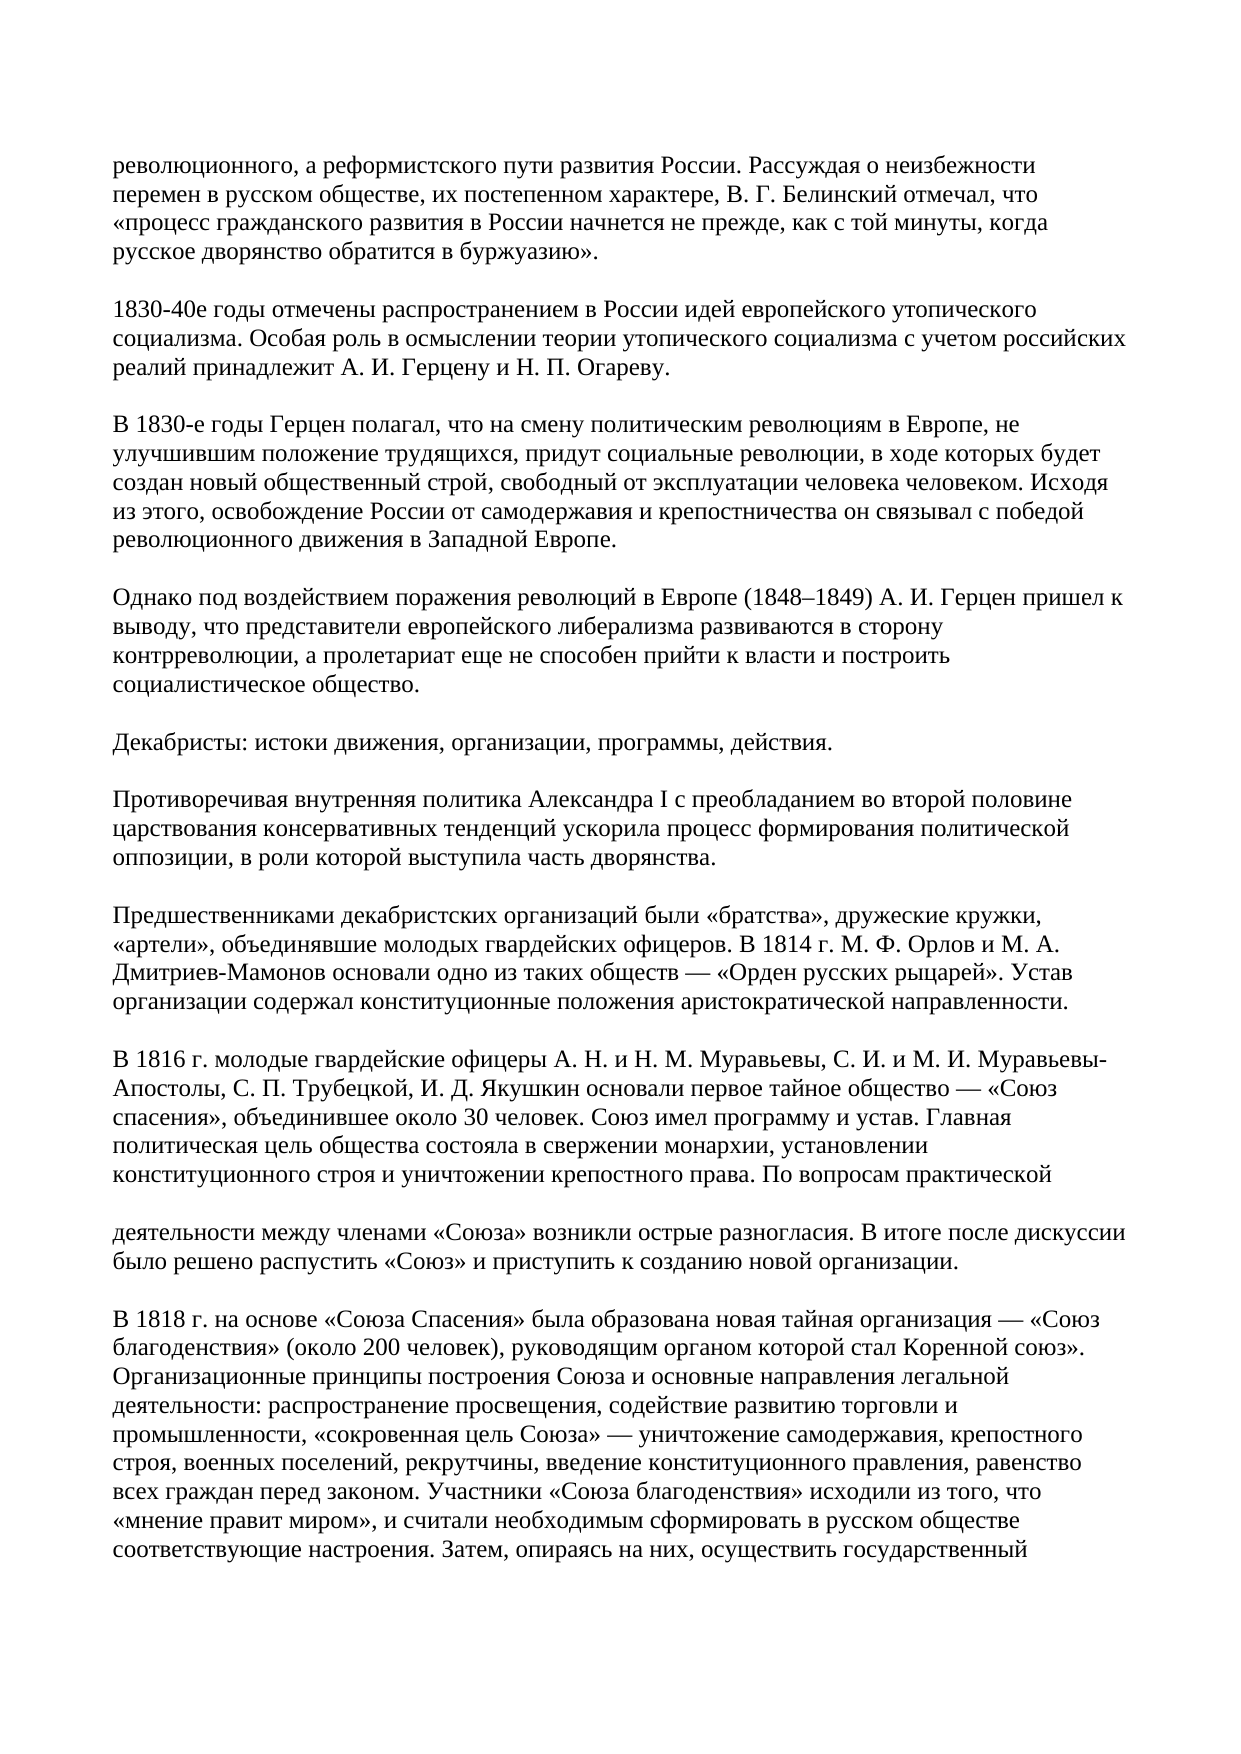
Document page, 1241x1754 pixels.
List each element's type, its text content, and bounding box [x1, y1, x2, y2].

text 1830-40е годы отмечены распространением в России идей европейского утопического социализма. Особая роль в осмыслении теории утопического социализма с учетом российских реалий принадлежит А. И. Герцену и Н. П. Огареву. [112, 294, 1128, 380]
text деятельности между членами «Союза» возникли острые разногласия. В итоге после дискуссии было решено распустить «Союз» и приступить к созданию новой организации. [112, 1217, 1128, 1274]
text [112, 1304, 1128, 1562]
text Декабристы: истоки движения, организации, программы, действия. [112, 727, 1128, 755]
text Однако под воздействием поражения революций в Европе (1848–1849) А. И. Герцен пришел к выводу, что представители европейского либерализма развиваются в сторону контрреволюции, а пролетариат еще не способен прийти к власти и построить социалистическое общество. [112, 582, 1128, 697]
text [112, 150, 1128, 265]
text Противоречивая внутренняя политика Александра I c преобладанием во второй половине царствования консервативных тенденций ускорила процесс формирования политической оппозиции, в роли которой выступила часть дворянства. [112, 784, 1128, 871]
text В 1830-е годы Герцен полагал, что на смену политическим революциям в Европе, не улучшившим положение трудящихся, придут социальные революции, в ходе которых будет создан новый общественный строй, свободный от эксплуатации человека человеком. Исходя из этого, освобождение России от самодержавия и крепостничества он связывал с победой революционного движения в Западной Европе. [112, 409, 1128, 553]
text Предшественниками декабристских организаций были «братства», дружеские кружки, «артели», объединявшие молодых гвардейских офицеров. В 1814 г. М. Ф. Орлов и М. А. Дмитриев-Мамонов основали одно из таких обществ — «Орден русских рыцарей». Устав организации содержал конституционные положения аристократической направленности. [112, 900, 1128, 1015]
text В 1816 г. молодые гвардейские офицеры А. Н. и Н. М. Муравьевы, С. И. и М. И. Муравьевы-Апостолы, С. П. Трубецкой, И. Д. Якушкин основали первое тайное общество — «Союз спасения», объединившее около 30 человек. Союз имел программу и устав. Главная политическая цель общества состояла в свержении монархии, установлении конституционного строя и уничтожении крепостного права. По вопросам практической [112, 1044, 1128, 1188]
